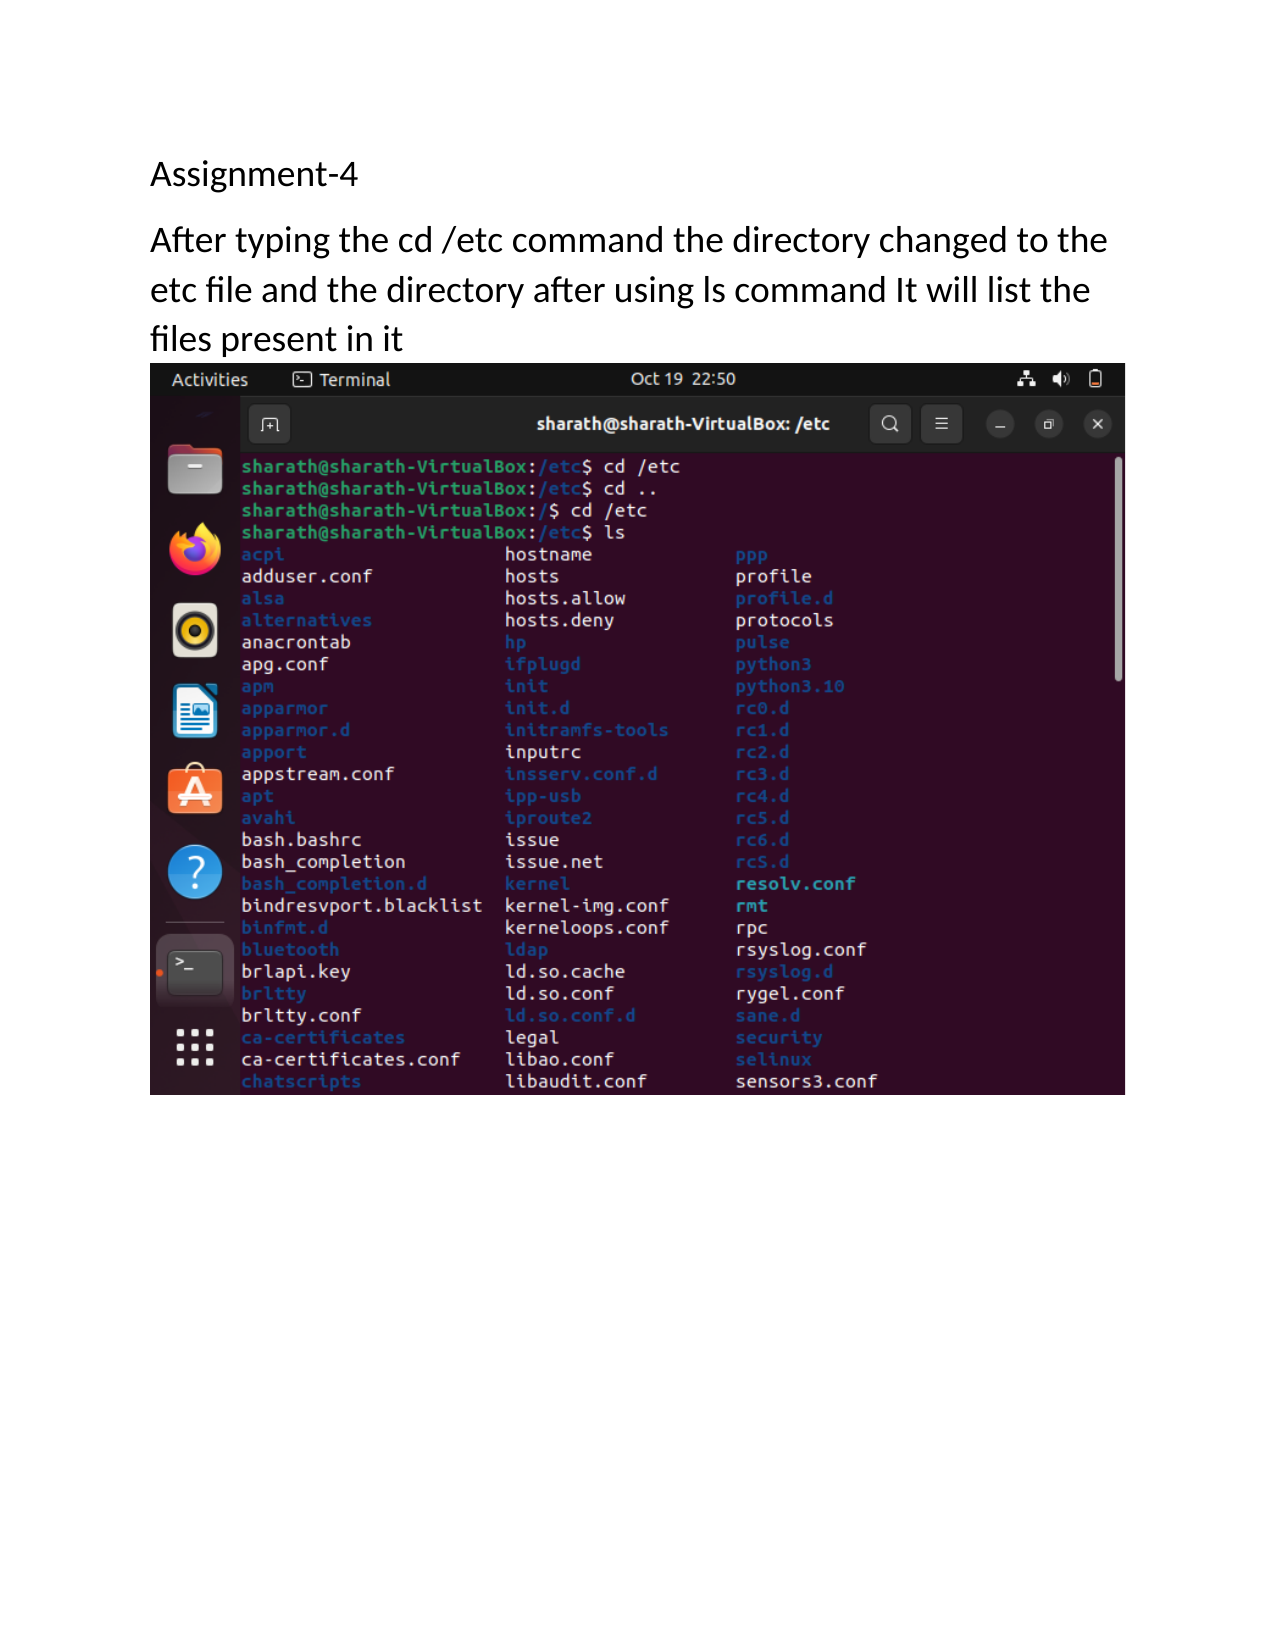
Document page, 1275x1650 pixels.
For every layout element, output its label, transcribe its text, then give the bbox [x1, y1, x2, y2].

text Assignment-4 [150, 150, 1125, 196]
text After typing the cd /etc command the directory changed to the etc file and the directory after using ls command It will list the files present in it [150, 216, 1125, 363]
picture [150, 363, 1125, 1095]
